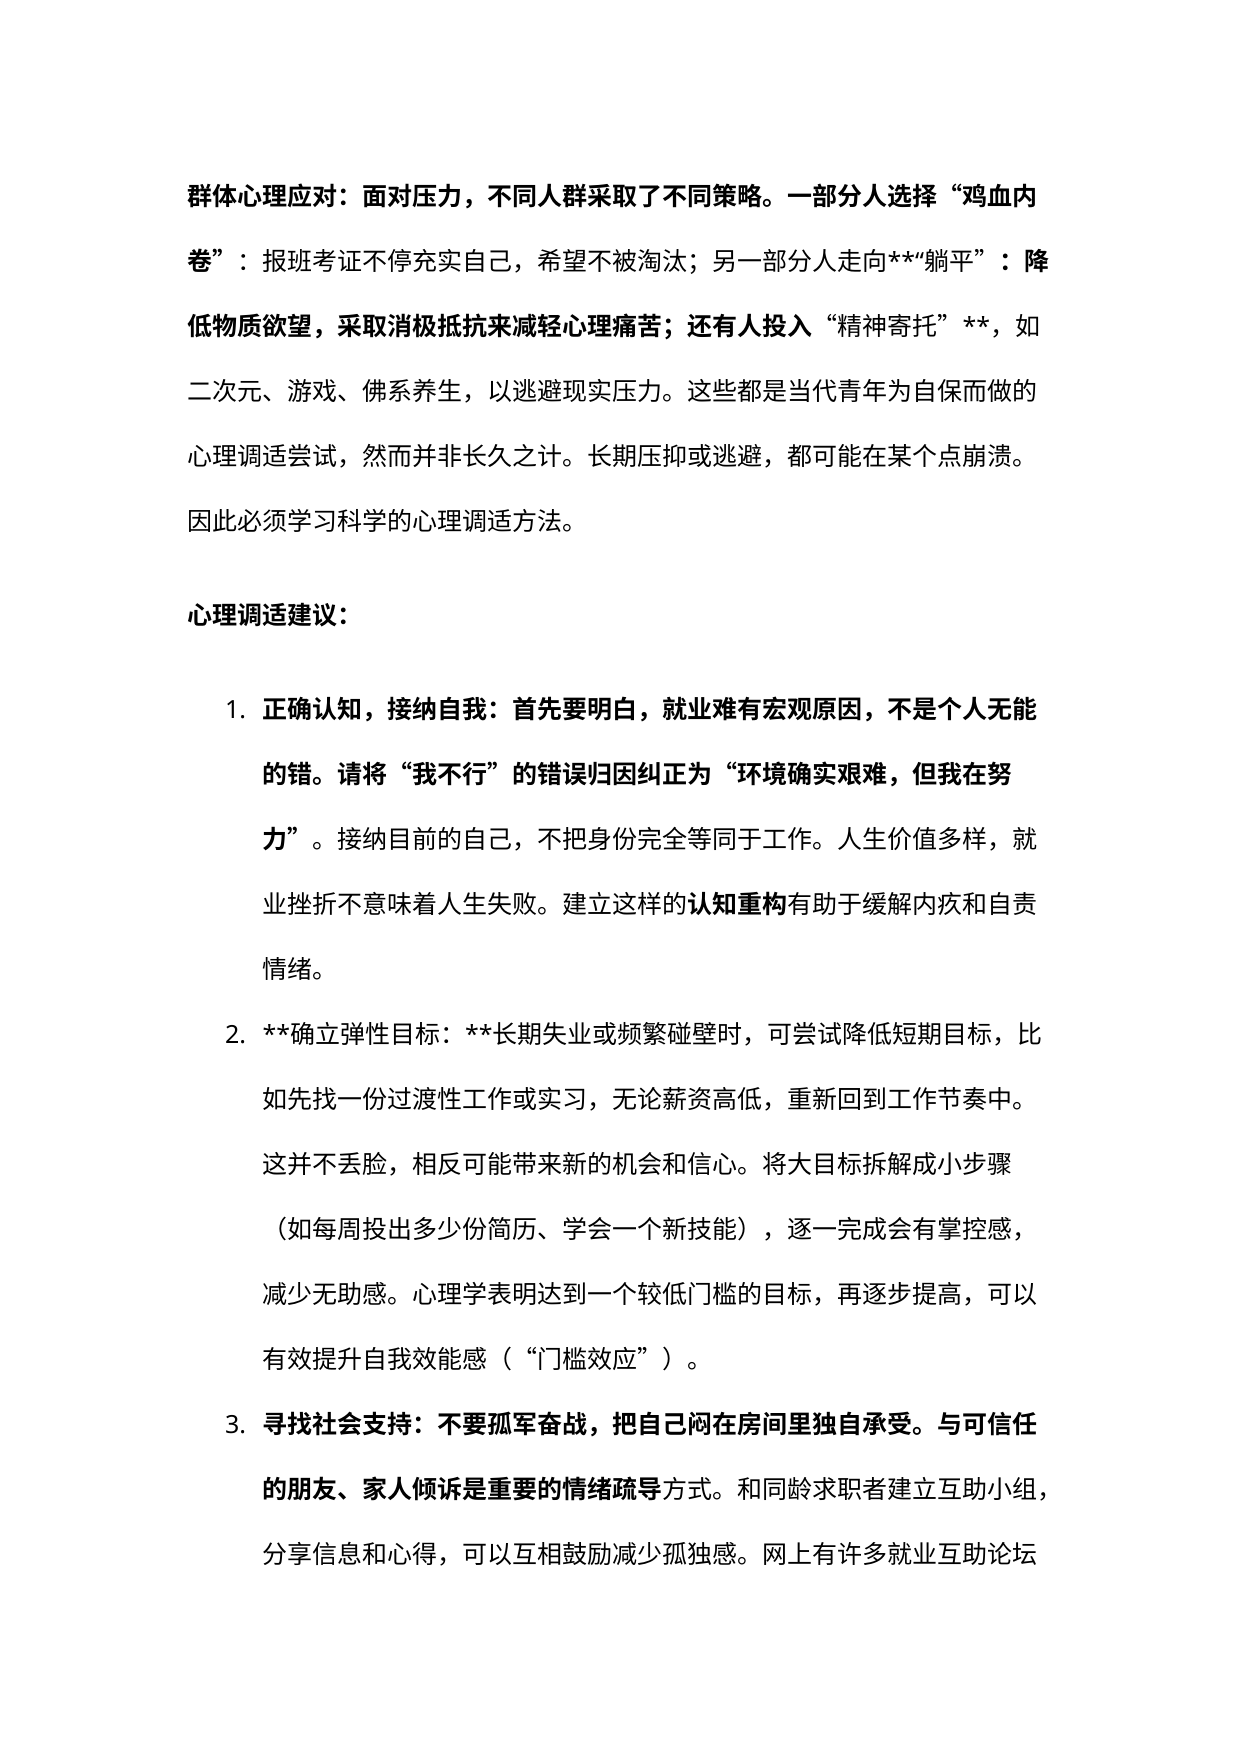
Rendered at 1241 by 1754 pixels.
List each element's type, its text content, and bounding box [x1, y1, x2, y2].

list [225, 1390, 1053, 1585]
text 心理调适建议： [187, 581, 1053, 646]
list 正确认知，接纳自我：首先要明白，就业难有宏观原因，不是个人无能的错。请将“我不行”的错误归因纠正为“环境确实艰难，但我在努力”。接纳目前的自己，不把身份完全等同于工作。人生价值多样，就业挫折不意味着人生失败。建立这样的认知重构有助于缓解内疚和自责情绪。 [225, 675, 1053, 1000]
text 群体心理应对：面对压力，不同人群采取了不同策略。一部分人选择“鸡血内卷”：报班考证不停充实自己，希望不被淘汰；另一部分人走向**“躺平”：降低物质欲望，采取消极抵抗来减轻心理痛苦；还有人投入“精神寄托”**，如二次元、游戏、佛系养生，以逃避现实压力。这些都是当代青年为自保而做的心理调适尝试，然而并非长久之计。长期压抑或逃避，都可能在某个点崩溃。因此必须学习科学的心理调适方法。 [187, 162, 1053, 552]
list **确立弹性目标：**长期失业或频繁碰壁时，可尝试降低短期目标，比如先找一份过渡性工作或实习，无论薪资高低，重新回到工作节奏中。这并不丢脸，相反可能带来新的机会和信心。将大目标拆解成小步骤（如每周投出多少份简历、学会一个新技能），逐一完成会有掌控感，减少无助感。心理学表明达到一个较低门槛的目标，再逐步提高，可以有效提升自我效能感（“门槛效应”）。 [225, 1000, 1053, 1390]
